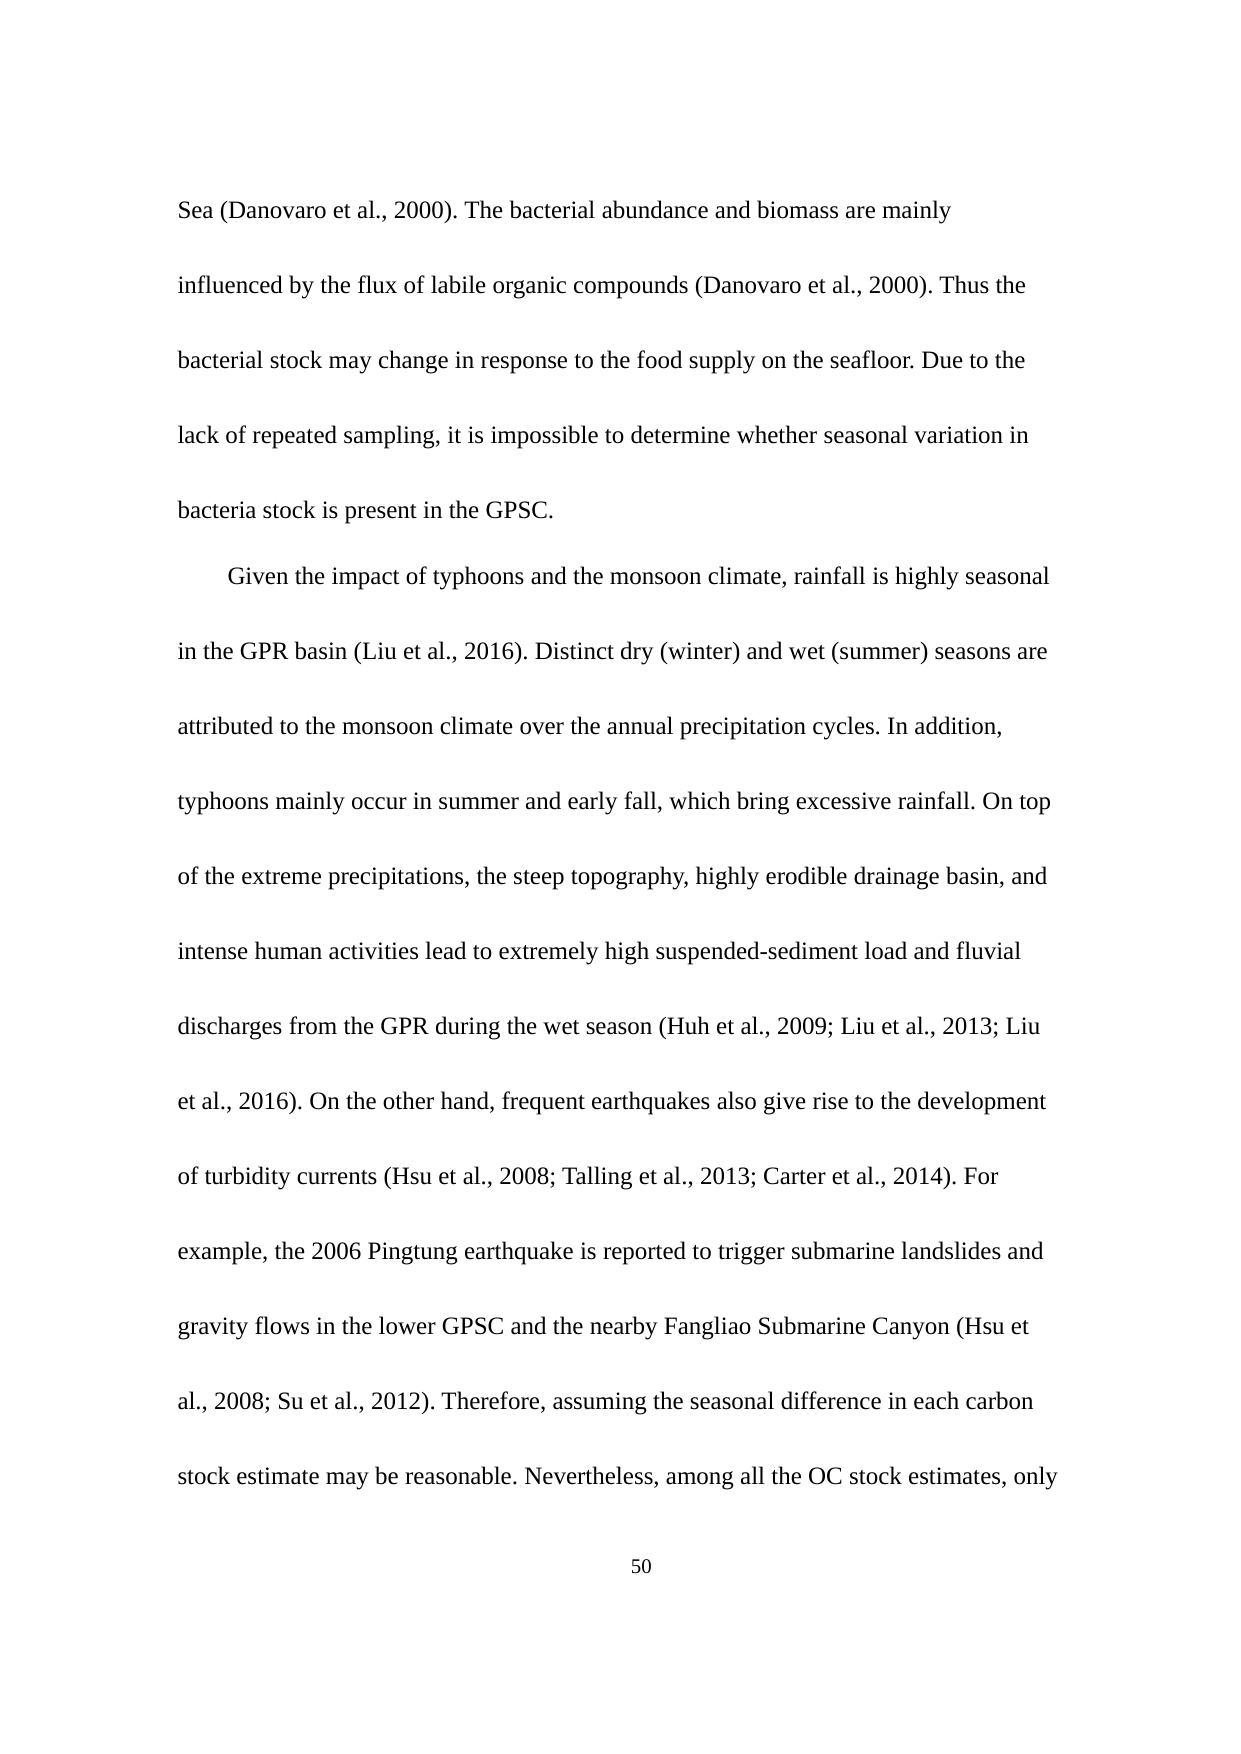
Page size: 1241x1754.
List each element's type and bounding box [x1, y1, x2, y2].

text [177, 557, 1063, 1494]
text [177, 191, 1063, 528]
